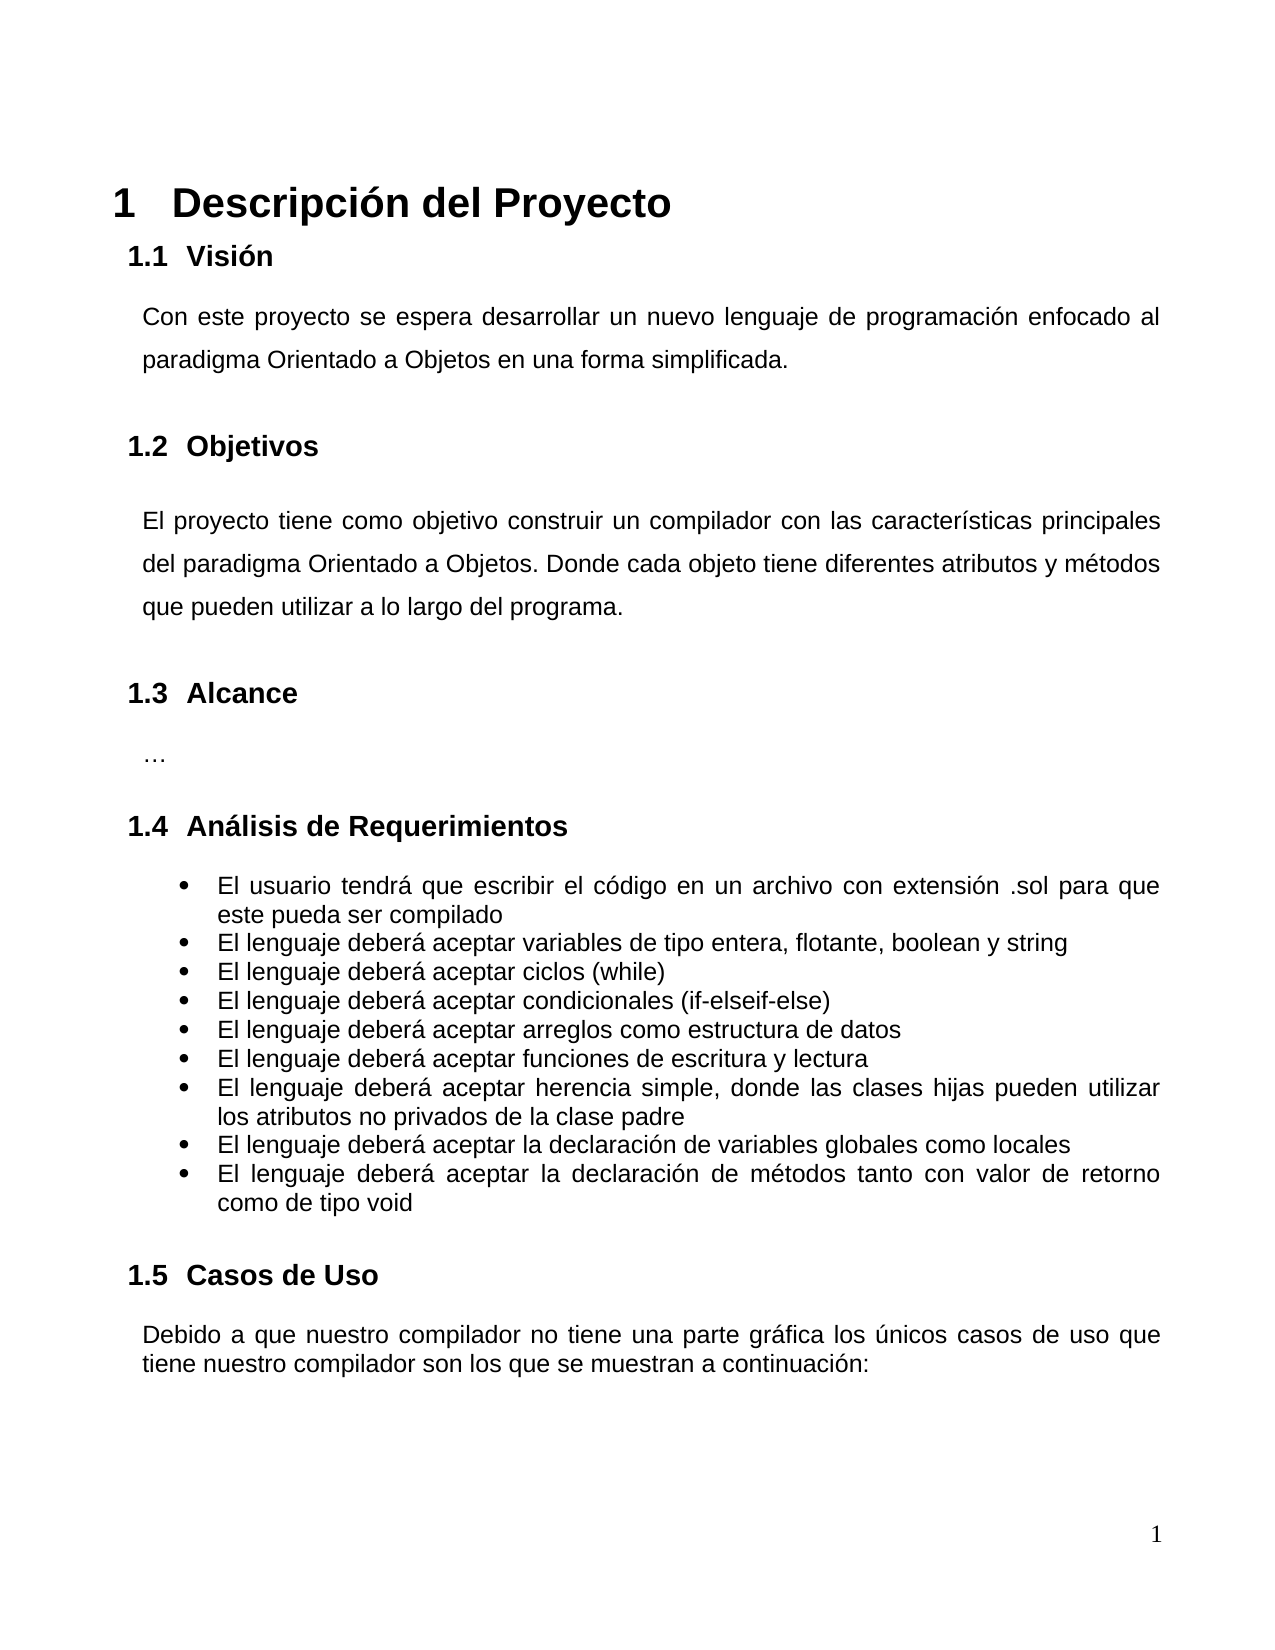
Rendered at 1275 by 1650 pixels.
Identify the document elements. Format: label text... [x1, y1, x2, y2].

list El lenguaje deberá aceptar funciones de escritura y lectura [179, 1044, 1162, 1073]
list El lenguaje deberá aceptar herencia simple, donde las clases hijas pueden utilizar los atributos no privados de la clase padre [179, 1073, 1162, 1130]
list El lenguaje deberá aceptar la declaración de métodos tanto con valor de retorno como de tipo void [179, 1159, 1162, 1217]
list El lenguaje deberá aceptar la declaración de variables globales como locales [179, 1130, 1162, 1159]
list El lenguaje deberá aceptar variables de tipo entera, flotante, boolean y string [179, 928, 1162, 957]
text El proyecto tiene como objetivo construir un compilador con las características principales del paradigma Orientado a Objetos. Donde cada objeto tiene diferentes atributos y métodos que pueden utilizar a lo largo del programa. [142, 506, 1162, 621]
list El lenguaje deberá aceptar arreglos como estructura de datos [179, 1015, 1162, 1044]
subtitle Objetivos [127, 429, 1162, 462]
text Debido a que nuestro compilador no tiene una parte gráfica los únicos casos de uso que tiene nuestro compilador son los que se muestran a continuación: [142, 1320, 1162, 1378]
subtitle Alcance [127, 676, 1162, 710]
list El lenguaje deberá aceptar condicionales (if-elseif-else) [179, 986, 1162, 1015]
list El usuario tendrá que escribir el código en un archivo con extensión .sol para que este pueda ser compilado [179, 871, 1162, 928]
subtitle Descripción del Proyecto [112, 179, 1162, 227]
text Con este proyecto se espera desarrollar un nuevo lenguaje de programación enfocado al paradigma Orientado a Objetos en una forma simplificada. [142, 301, 1162, 373]
subtitle Casos de Uso [127, 1258, 1162, 1292]
subtitle Visión [127, 239, 1162, 273]
text … [142, 738, 1162, 767]
list El lenguaje deberá aceptar ciclos (while) [179, 957, 1162, 986]
subtitle Análisis de Requerimientos [127, 808, 1162, 842]
